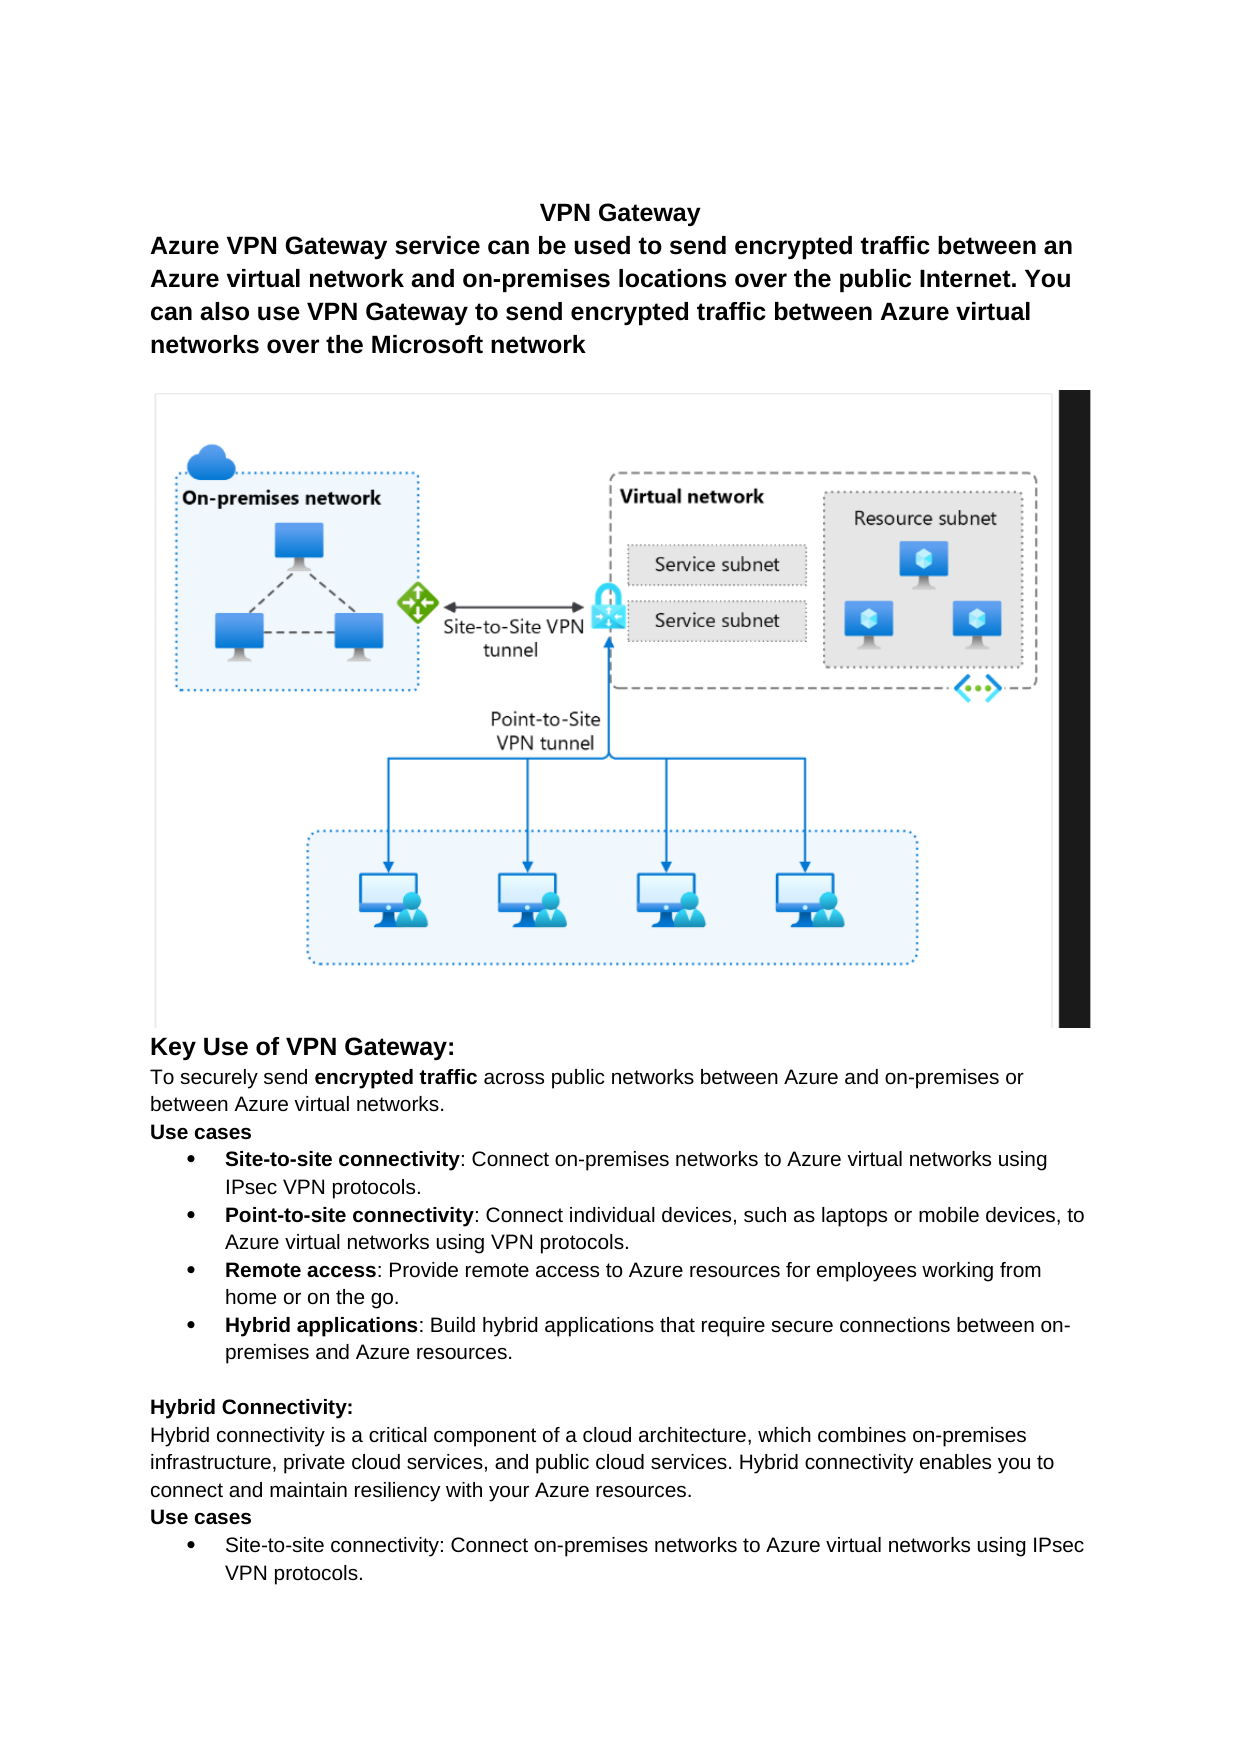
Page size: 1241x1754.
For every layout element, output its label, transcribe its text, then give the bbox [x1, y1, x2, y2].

text Hybrid connectivity is a critical component of a cloud architecture, which combines on-premises infrastructure, private cloud services, and public cloud services. Hybrid connectivity enables you to connect and maintain resiliency with your Azure resources. [150, 1423, 1090, 1502]
text Hybrid Connectivity: [150, 1395, 1090, 1419]
list Remote access: Provide remote access to Azure resources for employees working from home or on the go. [187, 1257, 1090, 1309]
text Use cases [150, 1120, 1090, 1144]
text Key Use of VPN Gateway: [150, 1032, 1090, 1061]
text VPN Gateway [150, 198, 1090, 227]
list Point-to-site connectivity: Connect individual devices, such as laptops or mobile devices, to Azure virtual networks using VPN protocols. [187, 1202, 1090, 1254]
text Use cases [150, 1505, 1090, 1529]
text To securely send encrypted traffic across public networks between Azure and on-premises or between Azure virtual networks. [150, 1065, 1090, 1116]
text Azure VPN Gateway service can be used to send encrypted traffic between an Azure virtual network and on-premises locations over the public Internet. You can also use VPN Gateway to send encrypted traffic between Azure virtual networks over the Microsoft network [150, 231, 1090, 359]
list Hybrid applications: Build hybrid applications that require secure connections between on-premises and Azure resources. [187, 1313, 1090, 1364]
picture [150, 390, 1091, 1028]
list Site-to-site connectivity: Connect on-premises networks to Azure virtual networks using IPsec VPN protocols. [187, 1147, 1090, 1199]
list Site-to-site connectivity: Connect on-premises networks to Azure virtual networks using IPsec VPN protocols. [187, 1533, 1090, 1584]
